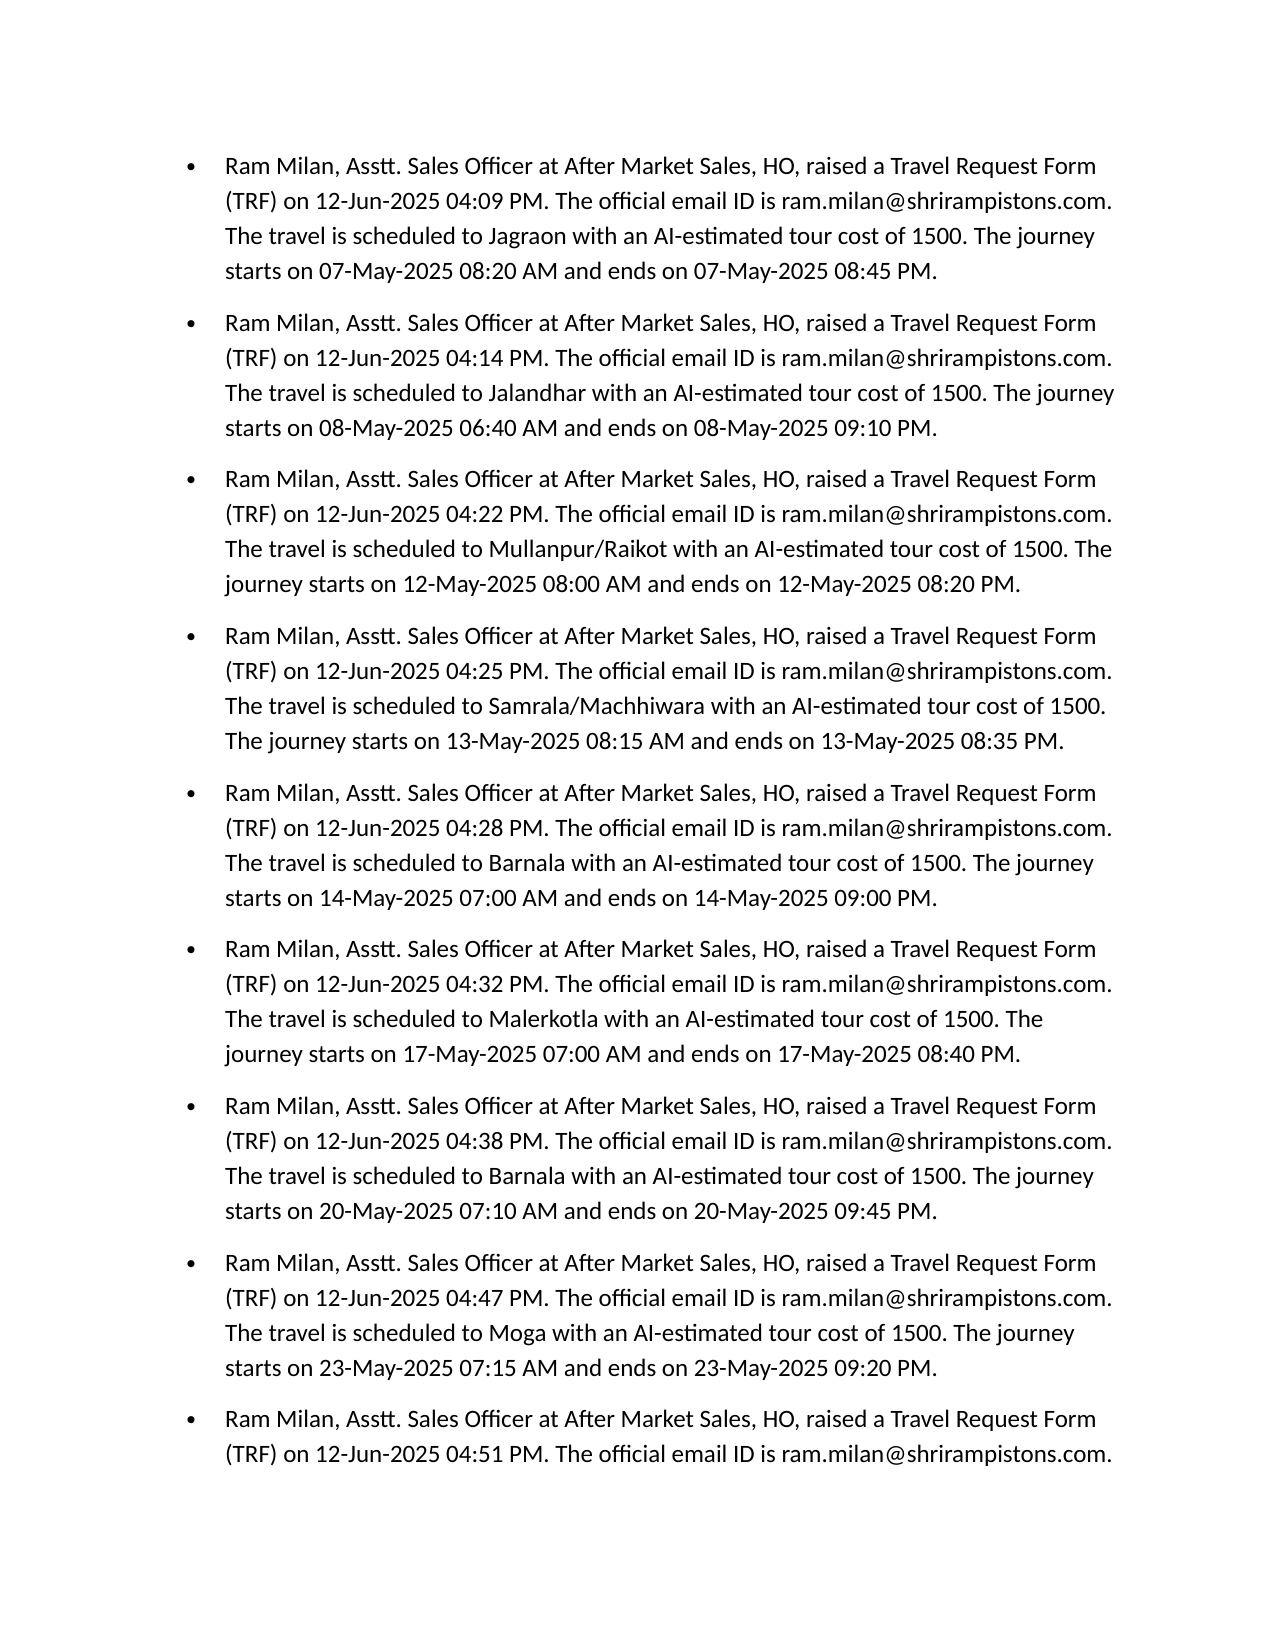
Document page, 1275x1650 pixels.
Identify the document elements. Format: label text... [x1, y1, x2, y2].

list Ram Milan, Asstt. Sales Officer at After Market Sales, HO, raised a Travel Request Form (TRF) on 12-Jun-2025 04:38 PM. The official email ID is ram.milan@shrirampistons.com. The travel is scheduled to Barnala with an AI-estimated tour cost of 1500. The journey starts on 20-May-2025 07:10 AM and ends on 20-May-2025 09:45 PM. [187, 1090, 1125, 1226]
list Ram Milan, Asstt. Sales Officer at After Market Sales, HO, raised a Travel Request Form (TRF) on 12-Jun-2025 04:28 PM. The official email ID is ram.milan@shrirampistons.com. The travel is scheduled to Barnala with an AI-estimated tour cost of 1500. The journey starts on 14-May-2025 07:00 AM and ends on 14-May-2025 09:00 PM. [187, 777, 1125, 912]
list Ram Milan, Asstt. Sales Officer at After Market Sales, HO, raised a Travel Request Form (TRF) on 12-Jun-2025 04:09 PM. The official email ID is ram.milan@shrirampistons.com. The travel is scheduled to Jagraon with an AI-estimated tour cost of 1500. The journey starts on 07-May-2025 08:20 AM and ends on 07-May-2025 08:45 PM. [187, 150, 1125, 286]
list Ram Milan, Asstt. Sales Officer at After Market Sales, HO, raised a Travel Request Form (TRF) on 12-Jun-2025 04:22 PM. The official email ID is ram.milan@shrirampistons.com. The travel is scheduled to Mullanpur/Raikot with an AI-estimated tour cost of 1500. The journey starts on 12-May-2025 08:00 AM and ends on 12-May-2025 08:20 PM. [187, 463, 1125, 599]
list Ram Milan, Asstt. Sales Officer at After Market Sales, HO, raised a Travel Request Form (TRF) on 12-Jun-2025 04:14 PM. The official email ID is ram.milan@shrirampistons.com. The travel is scheduled to Jalandhar with an AI-estimated tour cost of 1500. The journey starts on 08-May-2025 06:40 AM and ends on 08-May-2025 09:10 PM. [187, 307, 1125, 442]
list Ram Milan, Asstt. Sales Officer at After Market Sales, HO, raised a Travel Request Form (TRF) on 12-Jun-2025 04:25 PM. The official email ID is ram.milan@shrirampistons.com. The travel is scheduled to Samrala/Machhiwara with an AI-estimated tour cost of 1500. The journey starts on 13-May-2025 08:15 AM and ends on 13-May-2025 08:35 PM. [187, 620, 1125, 756]
list Ram Milan, Asstt. Sales Officer at After Market Sales, HO, raised a Travel Request Form (TRF) on 12-Jun-2025 04:32 PM. The official email ID is ram.milan@shrirampistons.com. The travel is scheduled to Malerkotla with an AI-estimated tour cost of 1500. The journey starts on 17-May-2025 07:00 AM and ends on 17-May-2025 08:40 PM. [187, 933, 1125, 1069]
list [187, 1403, 1125, 1469]
list Ram Milan, Asstt. Sales Officer at After Market Sales, HO, raised a Travel Request Form (TRF) on 12-Jun-2025 04:47 PM. The official email ID is ram.milan@shrirampistons.com. The travel is scheduled to Moga with an AI-estimated tour cost of 1500. The journey starts on 23-May-2025 07:15 AM and ends on 23-May-2025 09:20 PM. [187, 1247, 1125, 1382]
